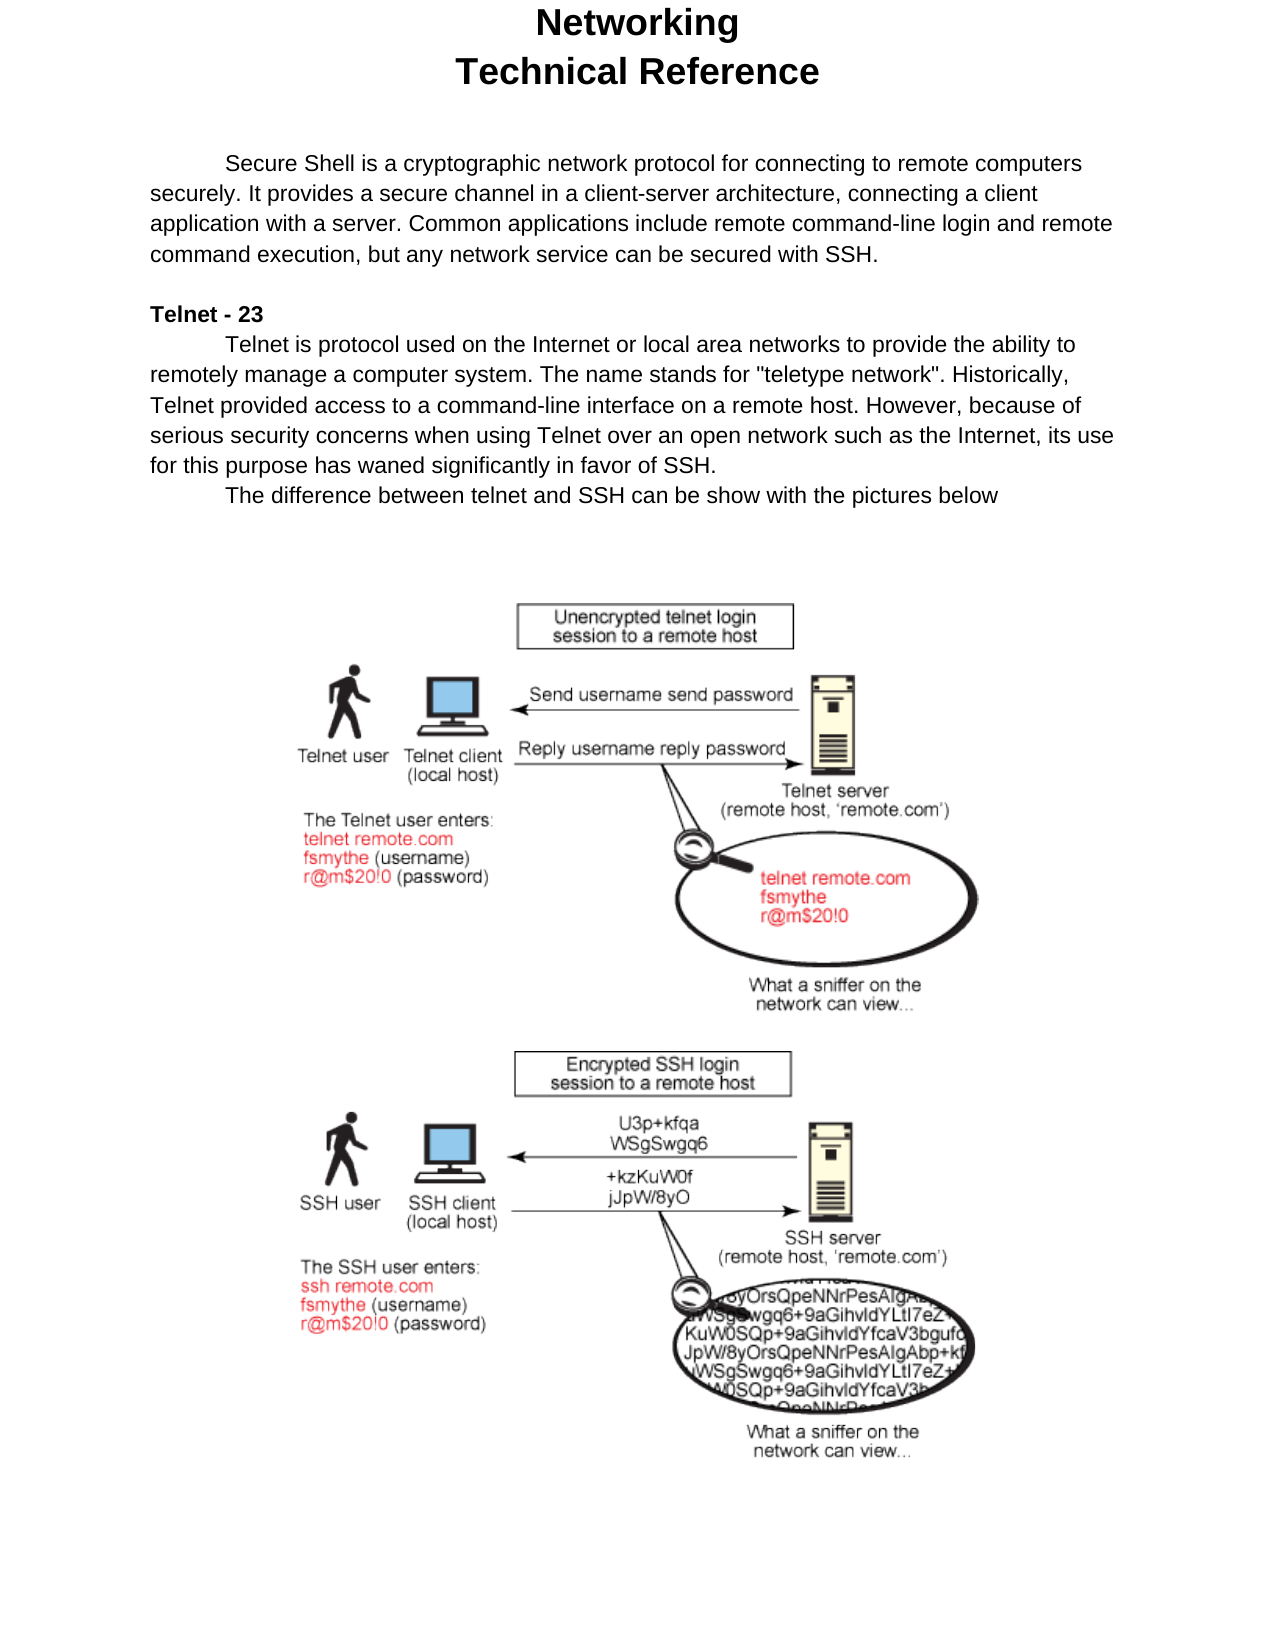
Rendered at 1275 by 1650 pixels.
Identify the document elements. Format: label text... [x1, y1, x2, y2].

text Telnet is protocol used on the Internet or local area networks to provide the ability to remotely manage a computer system. The name stands for "teletype network". Historically, Telnet provided access to a command-line interface on a remote host. However, because of serious security concerns when using Telnet over an open network such as the Internet, its use for this purpose has waned significantly in favor of SSH. [150, 331, 1125, 478]
text The difference between telnet and SSH can be show with the pictures below [150, 482, 1125, 509]
text Telnet - 23 [150, 301, 1125, 327]
picture [300, 1051, 976, 1464]
text Secure Shell is a cryptographic network protocol for connecting to remote computers securely. It provides a secure channel in a client-server architecture, connecting a client application with a server. Common applications include remote command-line login and remote command execution, but any network service can be secured with SSH. [150, 150, 1125, 267]
picture [296, 603, 979, 1018]
